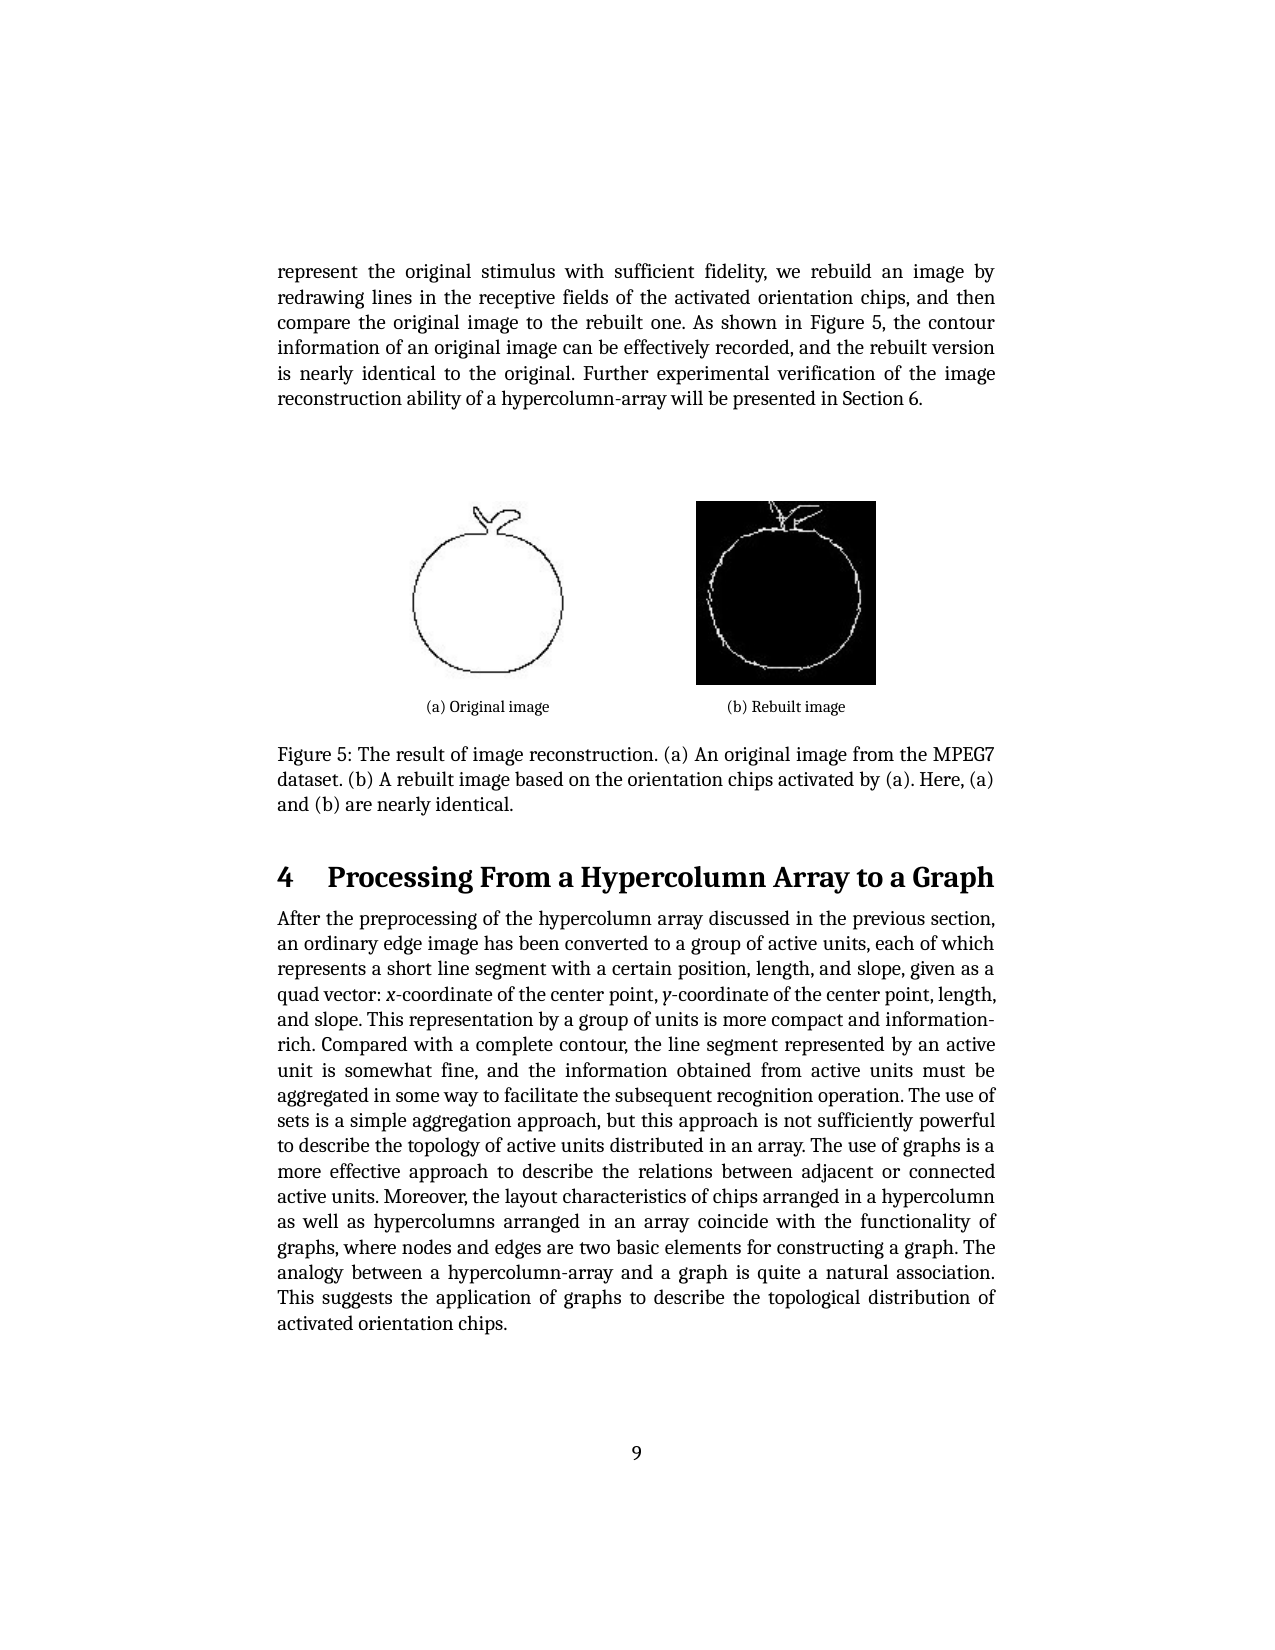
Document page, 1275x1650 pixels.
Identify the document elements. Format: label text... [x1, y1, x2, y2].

text Figure 5: The result of image reconstruction. (a) An original image from the MPEG7 dataset. (b) A rebuilt image based on the orientation chips activated by (a). Here, (a) and (b) are nearly identical. [277, 742, 996, 817]
picture [398, 501, 577, 685]
subtitle Processing From a Hypercolumn Array to a Graph [277, 860, 1025, 895]
picture [696, 501, 876, 685]
text After the preprocessing of the hypercolumn array discussed in the previous section, an ordinary edge image has been converted to a group of active units, each of which represents a short line segment with a certain position, length, and slope, given as a quad vector: x-coordinate of the center point, y-coordinate of the center point, length, and slope. This representation by a group of units is more compact and information-rich. Compared with a complete contour, the line segment represented by an active unit is somewhat fine, and the information obtained from active units must be aggregated in some way to facilitate the subsequent recognition operation. The use of sets is a simple aggregation approach, but this approach is not sufficiently powerful to describe the topology of active units distributed in an array. The use of graphs is a more effective approach to describe the relations between adjacent or connected active units. Moreover, the layout characteristics of chips arranged in a hypercolumn as well as hypercolumns arranged in an array coincide with the functionality of graphs, where nodes and edges are two basic elements for constructing a graph. The analogy between a hypercolumn-array and a graph is quite a natural association. This suggests the application of graphs to describe the topological distribution of activated orientation chips. [277, 906, 996, 1335]
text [277, 260, 996, 411]
text (a) Original image (b) Rebuilt image [279, 697, 1025, 716]
